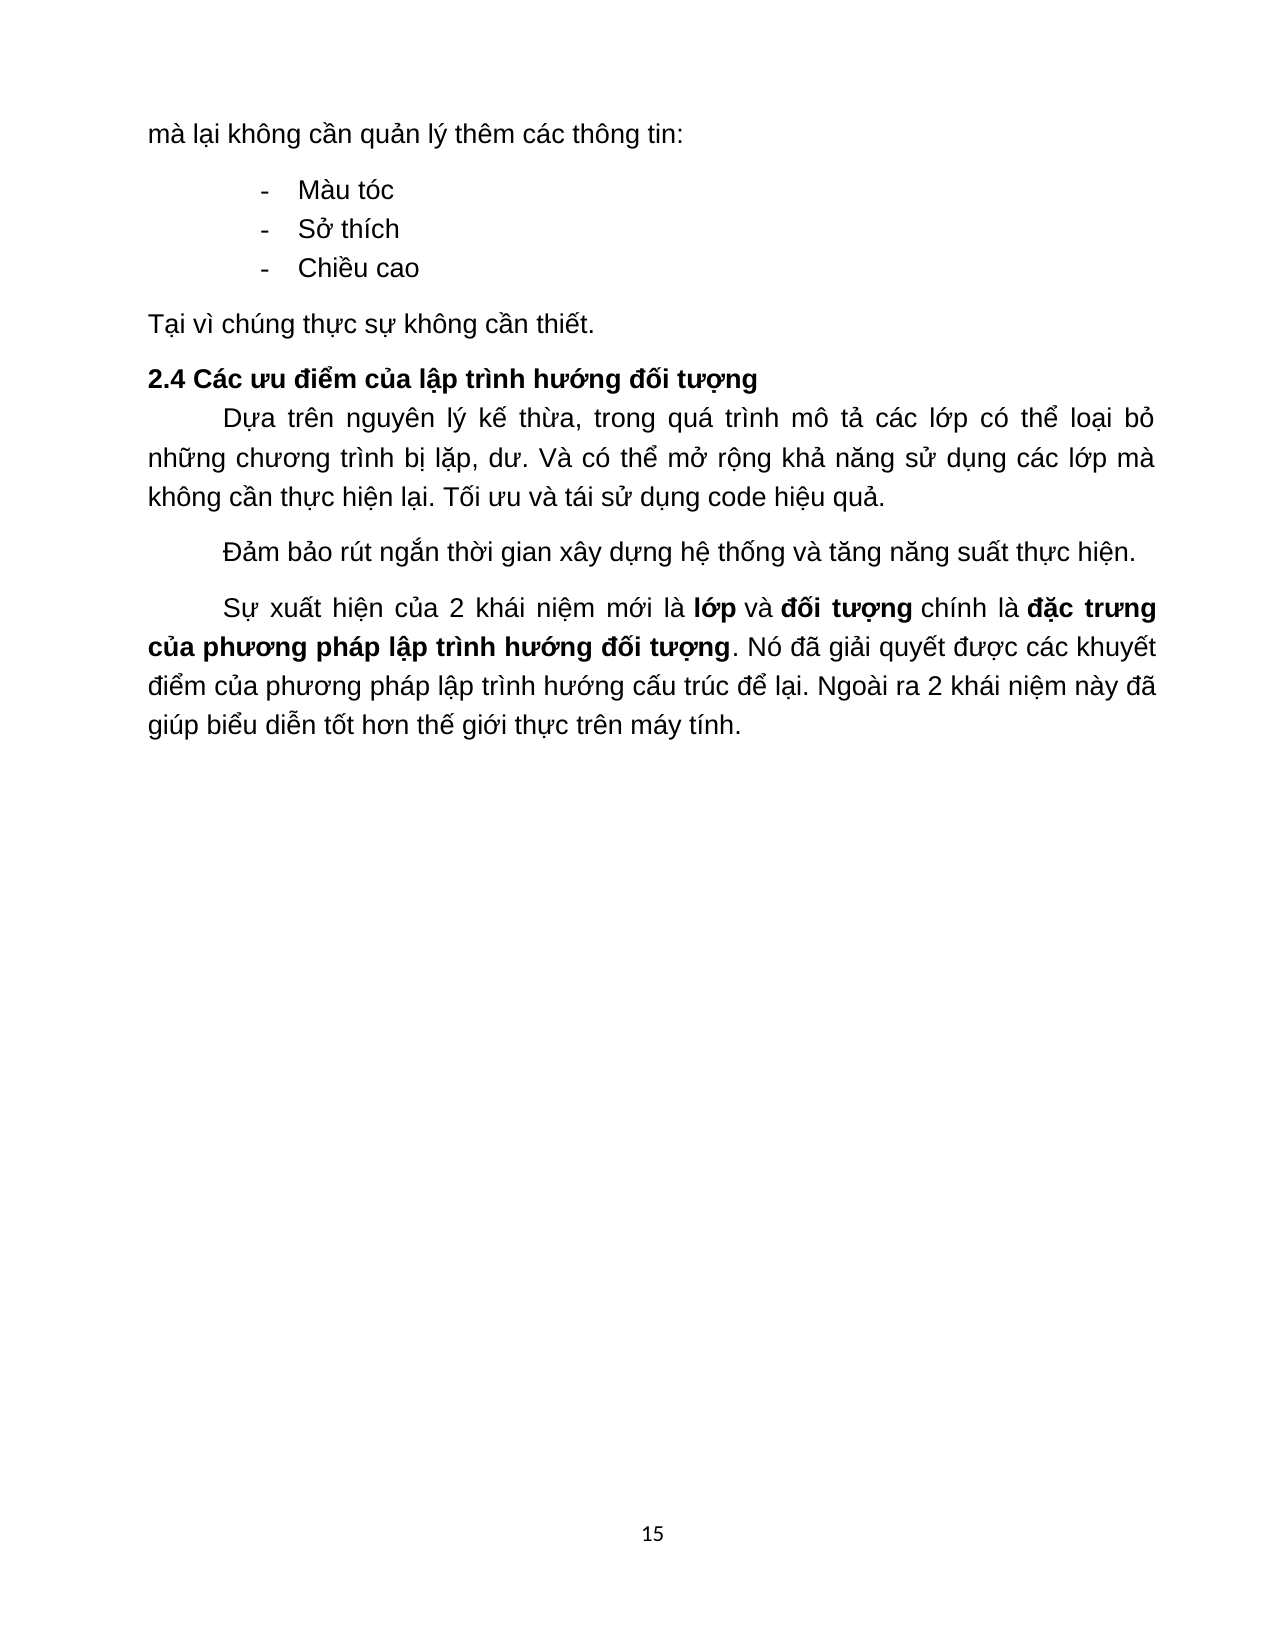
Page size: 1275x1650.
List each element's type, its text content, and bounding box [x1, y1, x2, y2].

list Màu tóc [260, 174, 1157, 205]
list Sở thích [260, 213, 1157, 244]
text Đảm bảo rút ngắn thời gian xây dựng hệ thống và tăng năng suất thực hiện. [148, 536, 1157, 568]
subtitle 2.4 Các ưu điểm của lập trình hướng đối tượng [148, 363, 1157, 395]
text Dựa trên nguyên lý kế thừa, trong quá trình mô tả các lớp có thể loại bỏ những chương trình bị lặp, dư. Và có thể mở rộng khả năng sử dụng các lớp mà không cần thực hiện lại. Tối ưu và tái sử dụng code hiệu quả. [148, 402, 1157, 512]
text mà lại không cần quản lý thêm các thông tin: [148, 118, 1157, 149]
text Sự xuất hiện của 2 khái niệm mới là lớp và đối tượng chính là đặc trưng của phương pháp lập trình hướng đối tượng. Nó đã giải quyết được các khuyết điểm của phương pháp lập trình hướng cấu trúc để lại. Ngoài ra 2 khái niệm này đã giúp biểu diễn tốt hơn thế giới thực trên máy tính. [148, 592, 1157, 741]
list Chiều cao [260, 252, 1157, 283]
text Tại vì chúng thực sự không cần thiết. [148, 308, 1157, 339]
